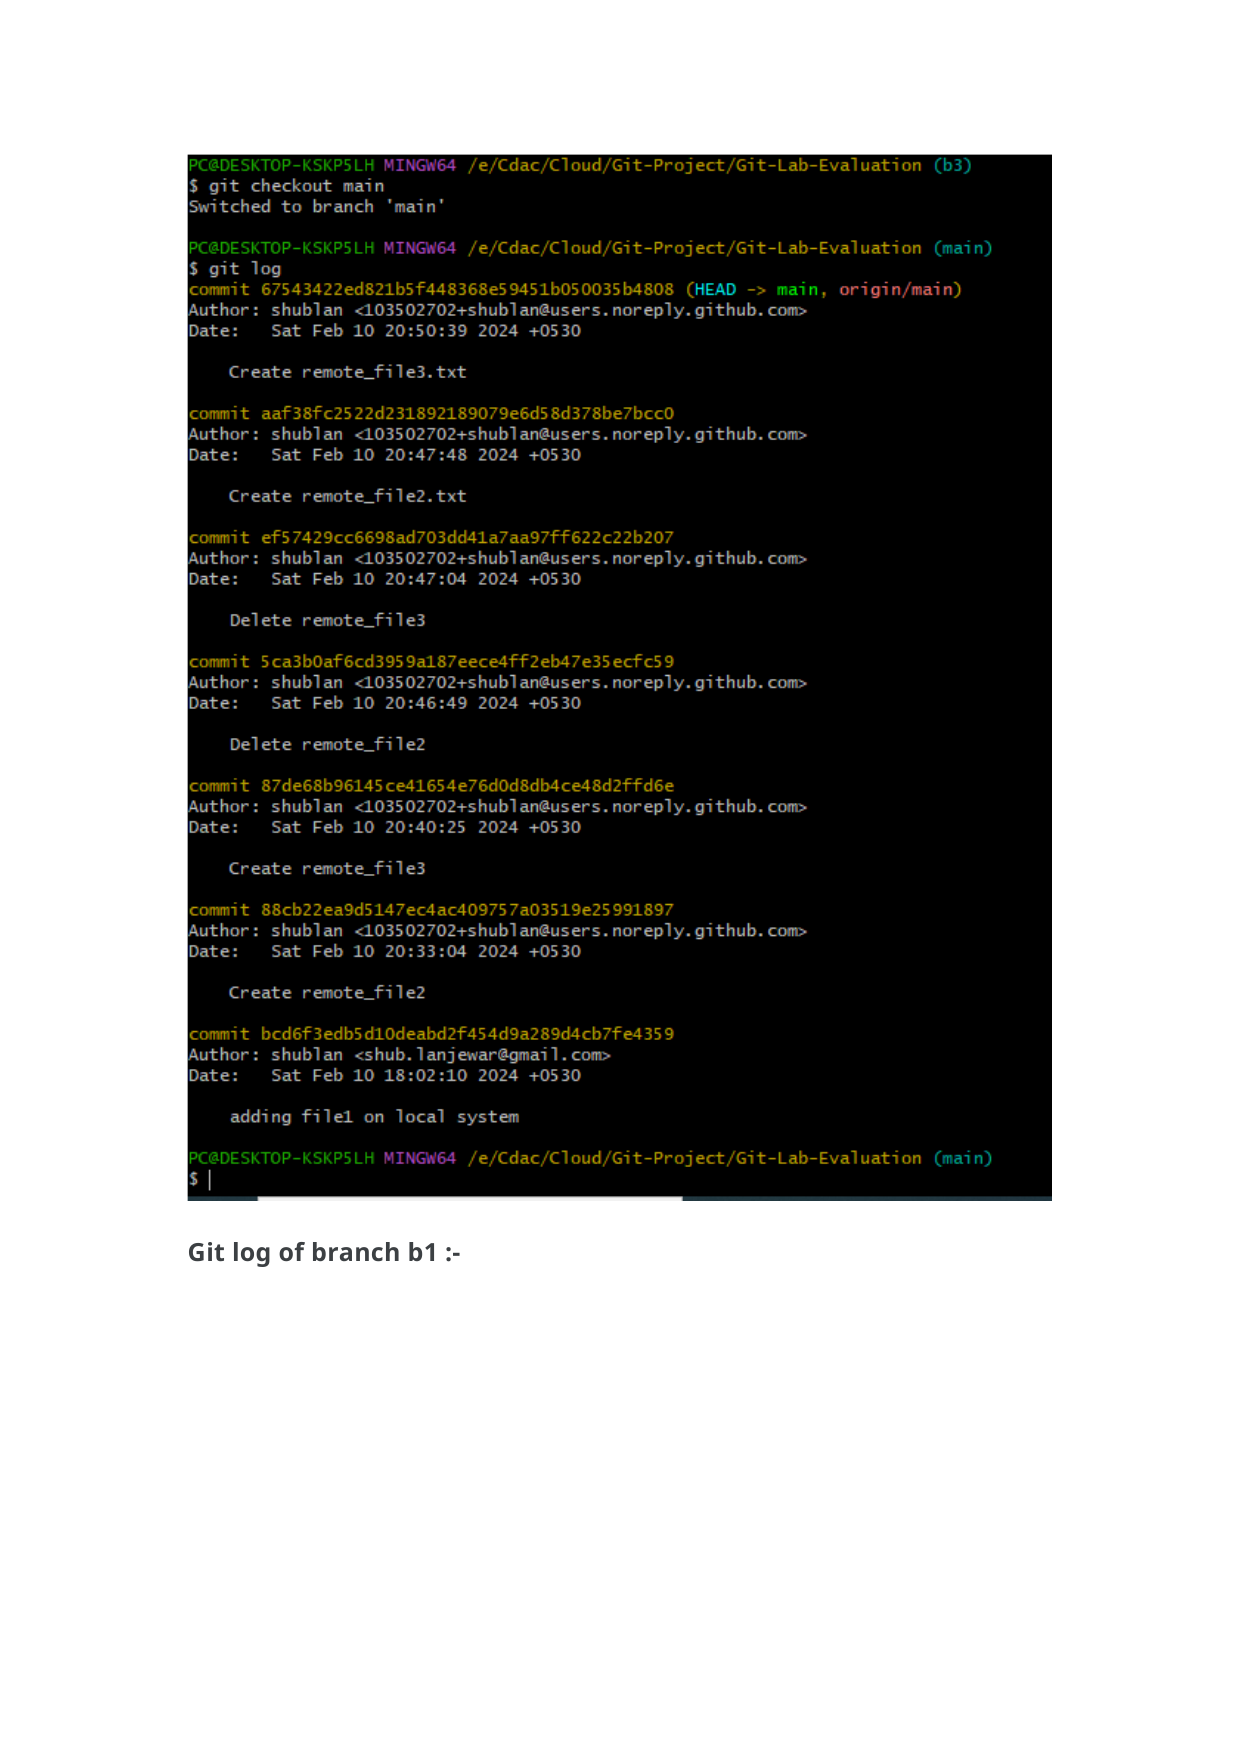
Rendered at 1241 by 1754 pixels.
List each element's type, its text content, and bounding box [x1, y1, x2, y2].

text Git log of branch b1 :- [187, 1234, 1053, 1268]
picture [187, 150, 1052, 1201]
